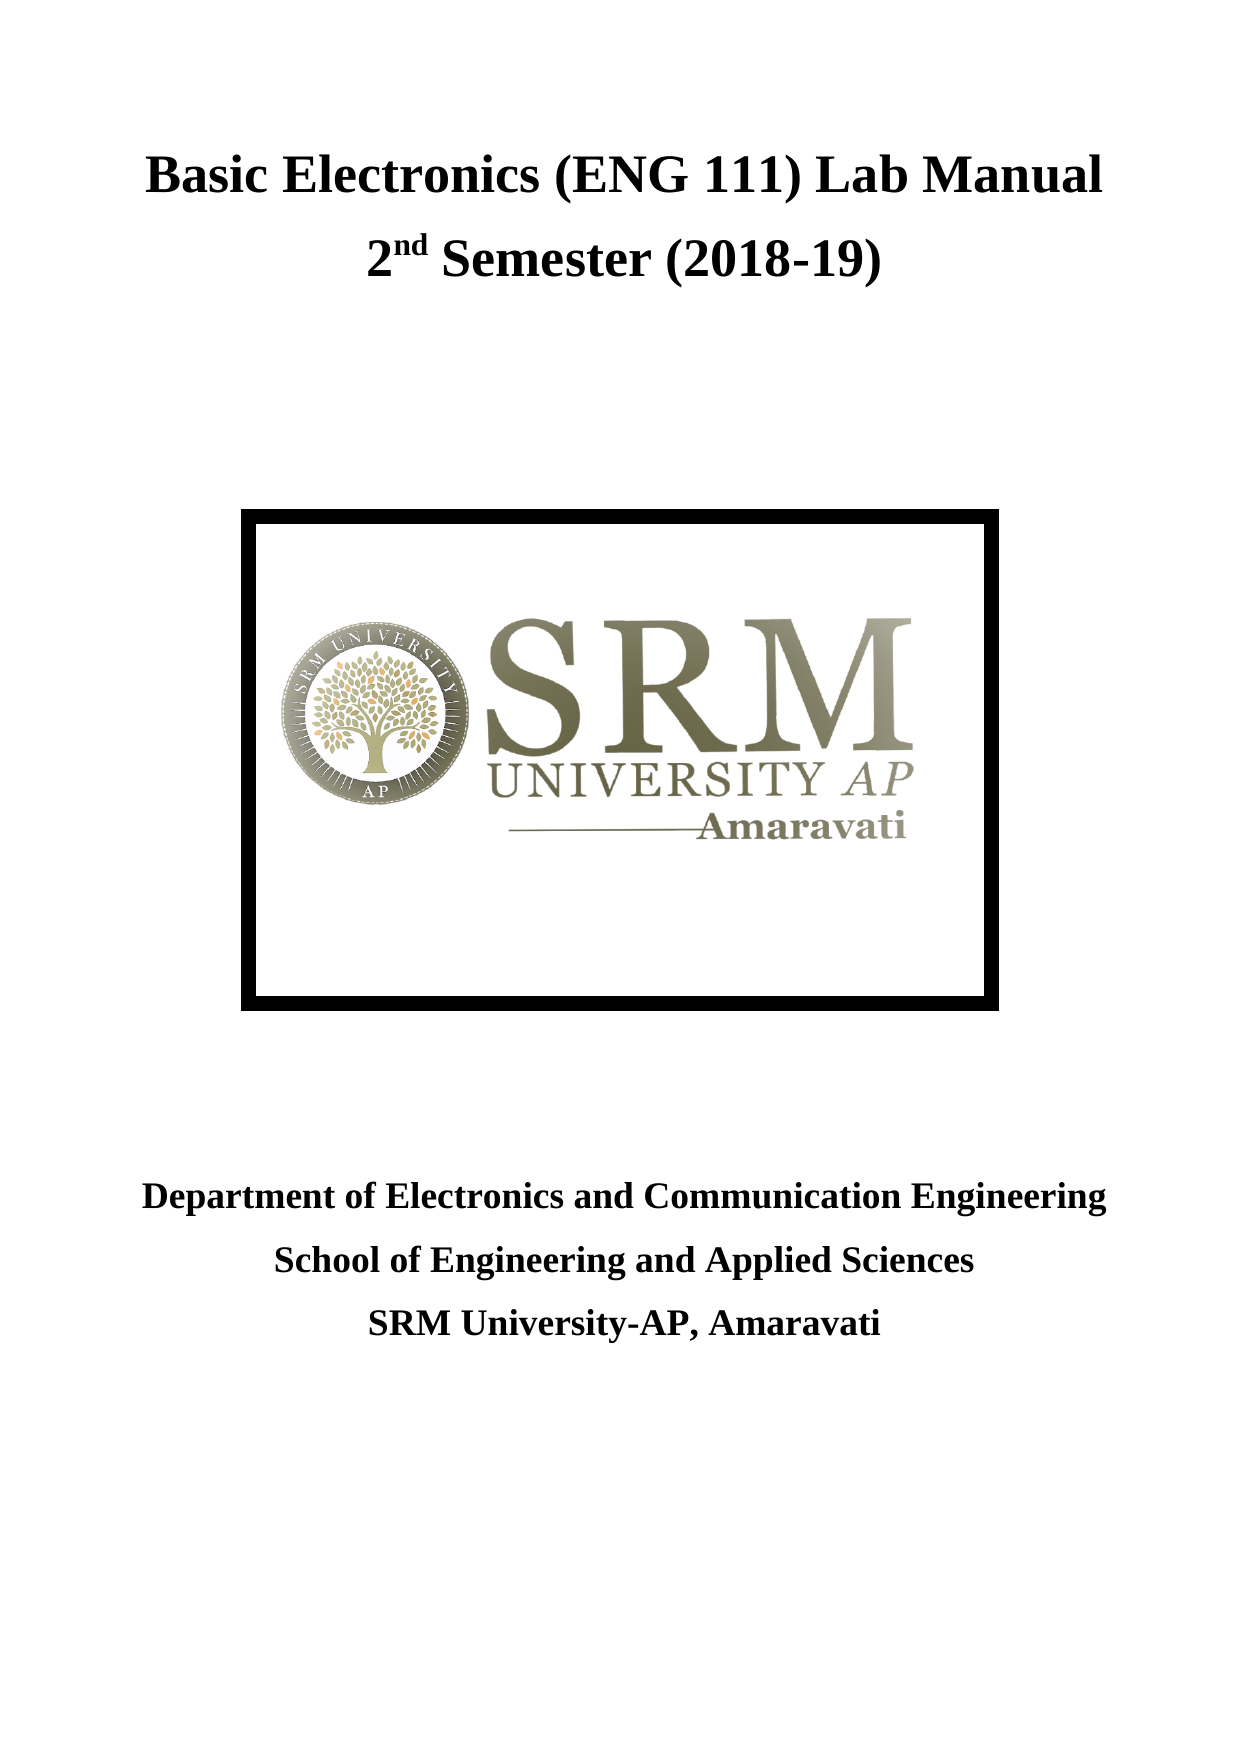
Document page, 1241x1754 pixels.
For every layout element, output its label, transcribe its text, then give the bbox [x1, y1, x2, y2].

text School of Engineering and Applied Sciences [44, 1237, 1205, 1280]
picture [256, 524, 984, 996]
text 2nd Semester (2018-19) [44, 226, 1205, 288]
text Department of Electronics and Communication Engineering [44, 1174, 1205, 1217]
text Basic Electronics (ENG 111) Lab Manual [44, 142, 1205, 204]
text SRM University-AP, Amaravati [44, 1300, 1205, 1343]
